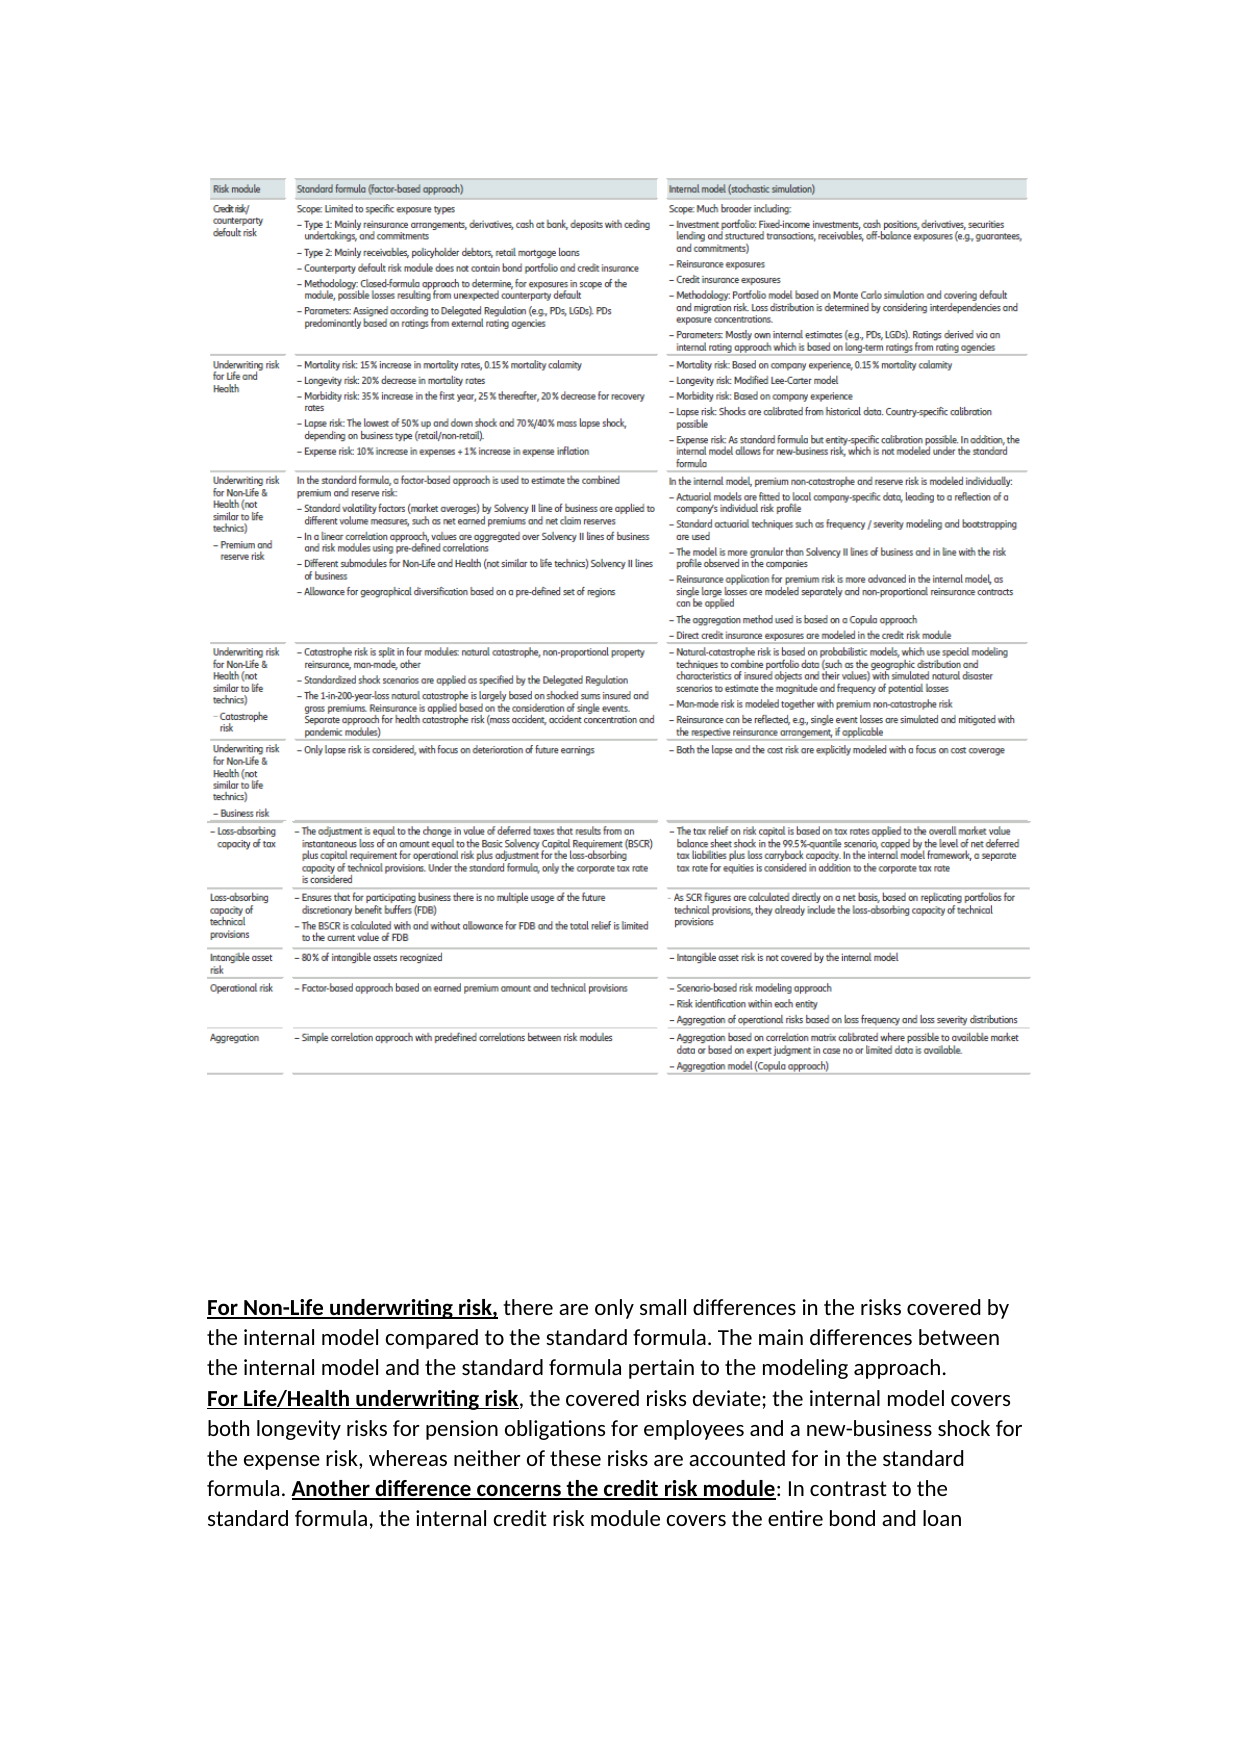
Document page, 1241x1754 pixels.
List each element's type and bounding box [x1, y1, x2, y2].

picture [206, 177, 1034, 1078]
text [207, 1293, 1033, 1532]
